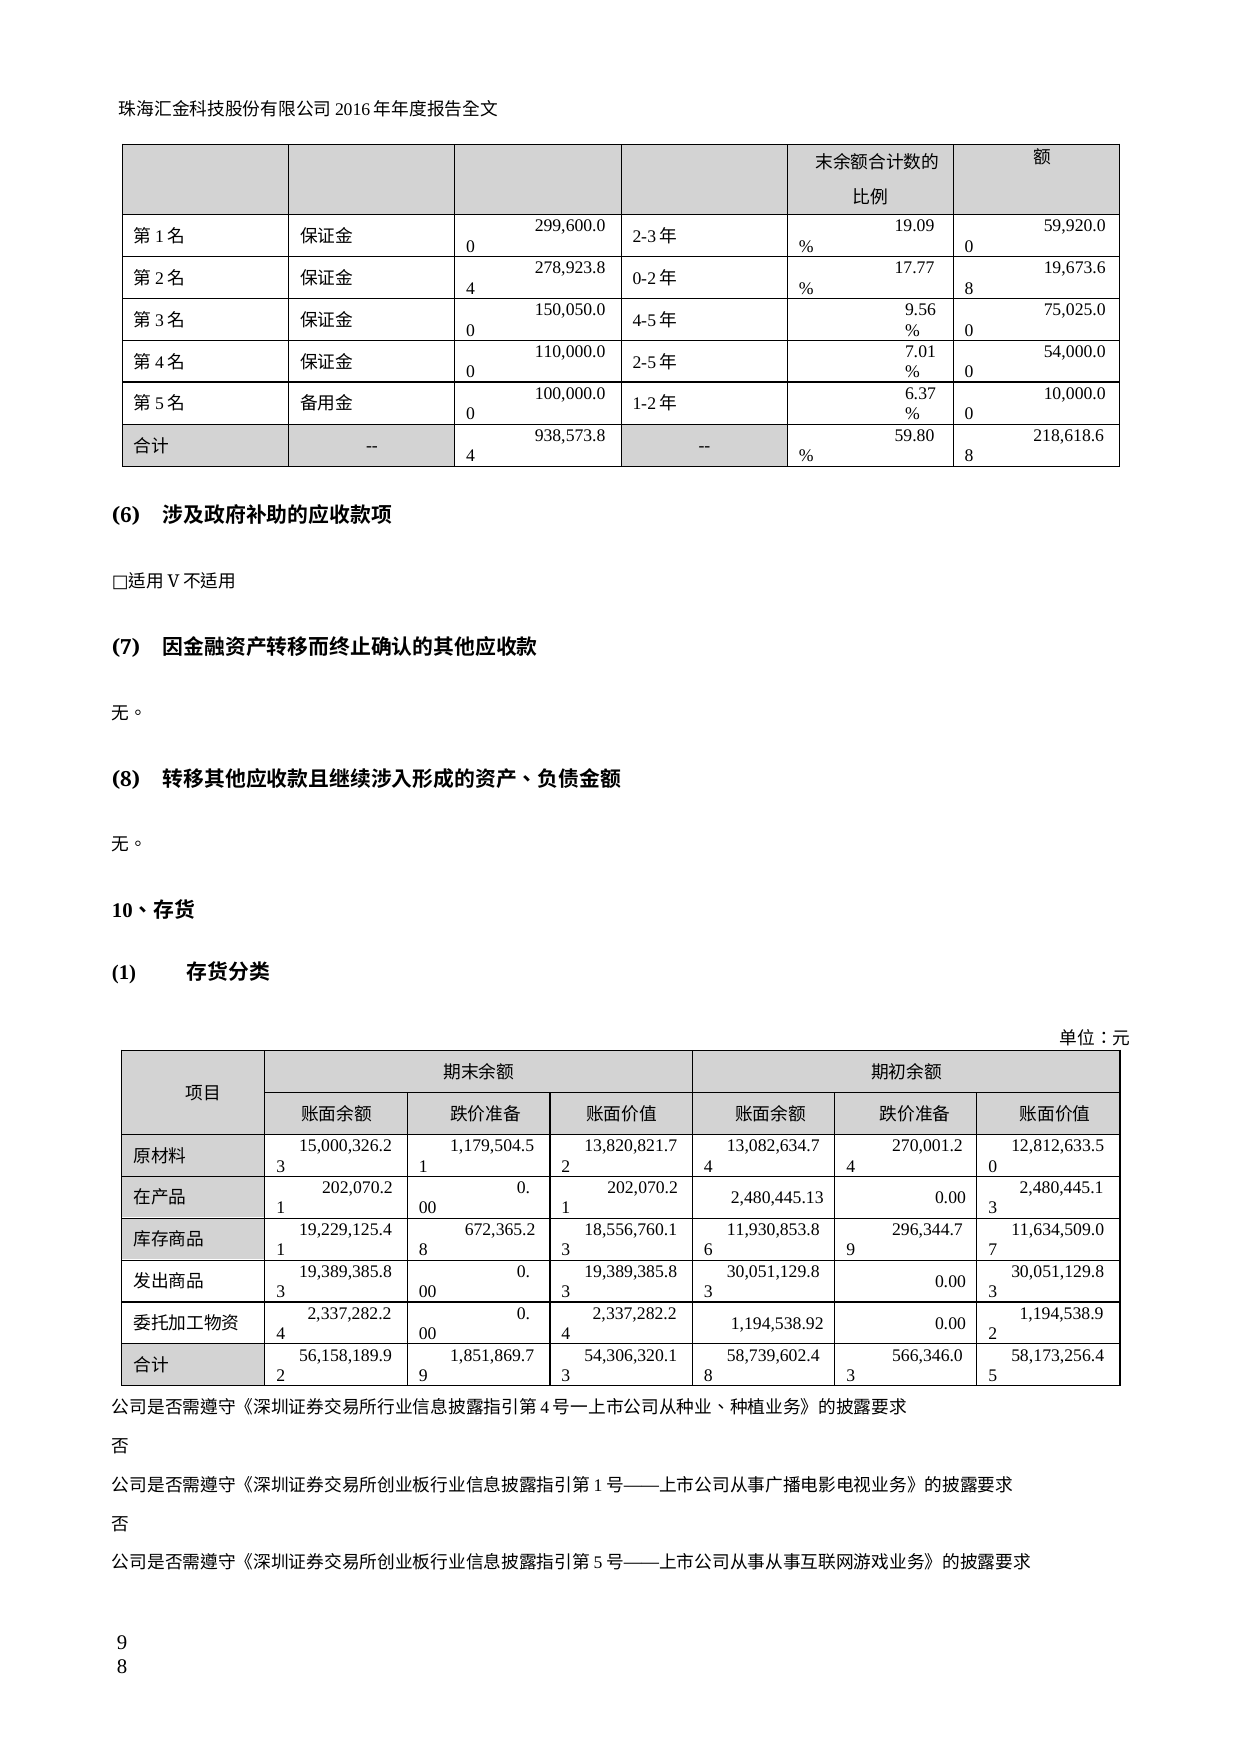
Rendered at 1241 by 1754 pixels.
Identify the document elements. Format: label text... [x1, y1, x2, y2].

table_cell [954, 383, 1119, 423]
text 公司是否需遵守《深圳证券交易所行业信息披露指引第4号一上市公司从种业、种植业务》的披露要求 [112, 1395, 1130, 1419]
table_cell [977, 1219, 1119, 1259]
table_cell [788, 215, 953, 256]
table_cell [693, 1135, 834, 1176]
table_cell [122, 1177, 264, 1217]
text □适用V不适用 [112, 568, 1130, 592]
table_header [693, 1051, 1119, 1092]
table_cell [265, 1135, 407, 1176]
text 无。 [112, 832, 1130, 856]
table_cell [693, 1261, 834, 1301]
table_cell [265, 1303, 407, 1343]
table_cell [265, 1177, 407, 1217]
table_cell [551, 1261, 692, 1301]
text 公司是否需遵守《深圳证券交易所创业板行业信息披露指引第5号——上市公司从事从事互联网游戏业务》的披露要求 [112, 1550, 1130, 1574]
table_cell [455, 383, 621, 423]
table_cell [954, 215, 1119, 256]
text 单位：元 [112, 1025, 1130, 1049]
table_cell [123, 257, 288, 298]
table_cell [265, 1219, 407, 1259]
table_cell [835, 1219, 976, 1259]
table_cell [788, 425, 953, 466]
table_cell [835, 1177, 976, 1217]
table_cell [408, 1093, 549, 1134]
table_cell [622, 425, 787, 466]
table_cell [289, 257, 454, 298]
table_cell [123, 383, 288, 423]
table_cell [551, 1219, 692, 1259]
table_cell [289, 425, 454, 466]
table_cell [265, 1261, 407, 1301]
text 否 [112, 1511, 1130, 1535]
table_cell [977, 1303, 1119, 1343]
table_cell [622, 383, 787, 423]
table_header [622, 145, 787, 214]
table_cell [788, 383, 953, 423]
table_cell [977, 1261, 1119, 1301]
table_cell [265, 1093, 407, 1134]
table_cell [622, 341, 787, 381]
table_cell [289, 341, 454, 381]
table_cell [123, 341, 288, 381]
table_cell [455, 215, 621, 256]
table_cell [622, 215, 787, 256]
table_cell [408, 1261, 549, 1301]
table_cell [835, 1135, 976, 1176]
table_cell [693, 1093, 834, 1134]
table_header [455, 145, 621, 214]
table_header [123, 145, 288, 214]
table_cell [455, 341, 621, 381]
text 无。 [112, 700, 1130, 724]
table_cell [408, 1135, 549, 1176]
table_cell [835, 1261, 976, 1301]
text 10、存货 [112, 896, 1130, 924]
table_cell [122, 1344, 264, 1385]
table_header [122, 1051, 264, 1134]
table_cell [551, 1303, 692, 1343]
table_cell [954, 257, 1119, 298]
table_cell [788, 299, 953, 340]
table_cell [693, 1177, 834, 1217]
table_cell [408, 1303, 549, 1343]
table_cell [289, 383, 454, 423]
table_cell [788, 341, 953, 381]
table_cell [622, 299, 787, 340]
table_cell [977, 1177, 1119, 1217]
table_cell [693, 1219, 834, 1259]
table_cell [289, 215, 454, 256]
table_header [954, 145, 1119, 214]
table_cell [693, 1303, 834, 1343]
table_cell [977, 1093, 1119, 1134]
text 否 [112, 1433, 1130, 1458]
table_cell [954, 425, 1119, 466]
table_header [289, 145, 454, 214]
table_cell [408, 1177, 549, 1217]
list 存货分类 [112, 957, 1130, 986]
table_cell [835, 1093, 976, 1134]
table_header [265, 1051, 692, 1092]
list 涉及政府补助的应收款项 [112, 500, 1130, 529]
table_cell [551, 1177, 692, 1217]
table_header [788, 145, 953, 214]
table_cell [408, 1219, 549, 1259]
list 转移其他应收款且继续涉入形成的资产、负债金额 [112, 764, 1130, 792]
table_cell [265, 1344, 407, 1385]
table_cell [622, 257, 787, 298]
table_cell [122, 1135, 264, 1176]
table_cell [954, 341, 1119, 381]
list 因金融资产转移而终止确认的其他应收款 [112, 632, 1130, 661]
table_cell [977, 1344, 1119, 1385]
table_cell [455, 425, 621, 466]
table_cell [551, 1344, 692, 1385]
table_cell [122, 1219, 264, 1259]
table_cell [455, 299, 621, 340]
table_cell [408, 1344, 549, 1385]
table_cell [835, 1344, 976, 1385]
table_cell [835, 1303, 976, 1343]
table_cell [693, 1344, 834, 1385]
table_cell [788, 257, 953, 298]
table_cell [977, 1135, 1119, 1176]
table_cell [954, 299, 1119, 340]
text 公司是否需遵守《深圳证券交易所创业板行业信息披露指引第1号——上市公司从事广播电影电视业务》的披露要求 [112, 1472, 1130, 1496]
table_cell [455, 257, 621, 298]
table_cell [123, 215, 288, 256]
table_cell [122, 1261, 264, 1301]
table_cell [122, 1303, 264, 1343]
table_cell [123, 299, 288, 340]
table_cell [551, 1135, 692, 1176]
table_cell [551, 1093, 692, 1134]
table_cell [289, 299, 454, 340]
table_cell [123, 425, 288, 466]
